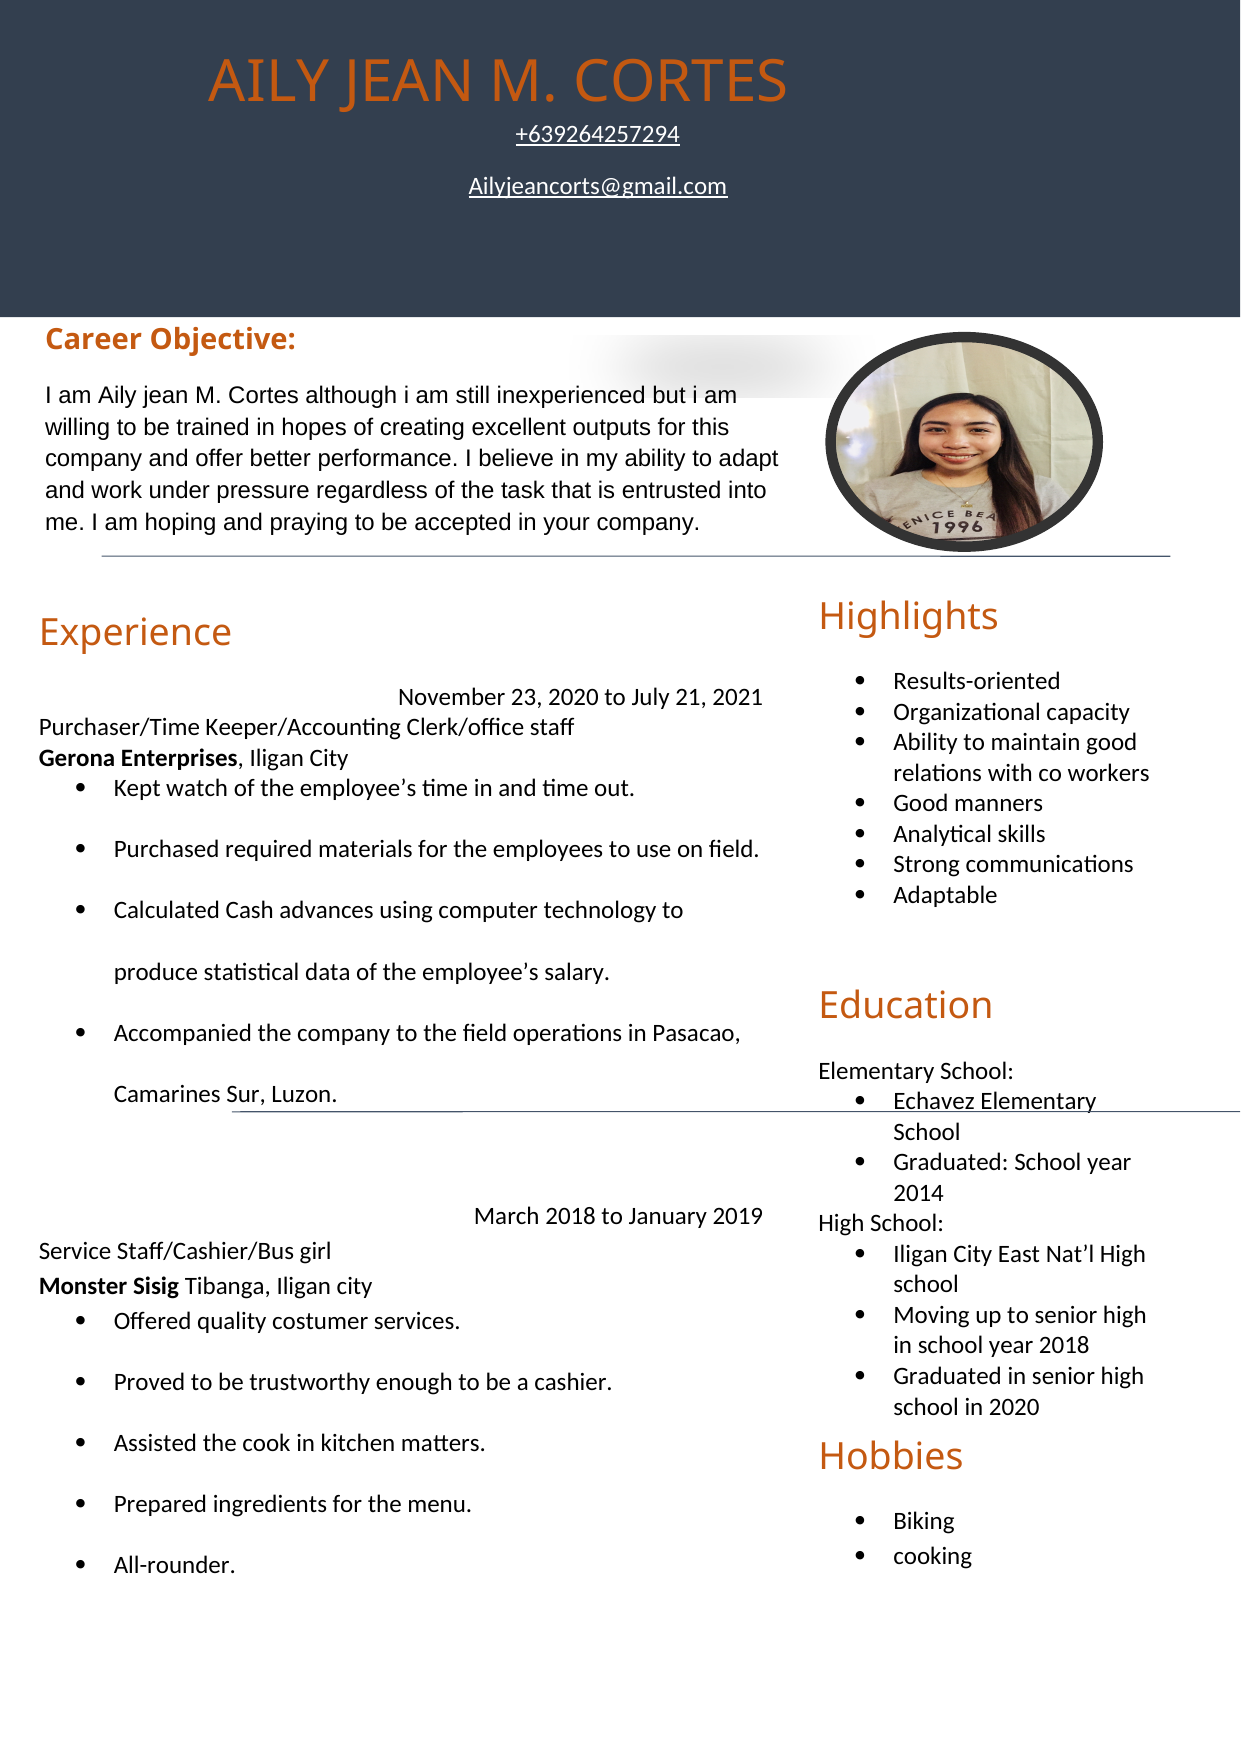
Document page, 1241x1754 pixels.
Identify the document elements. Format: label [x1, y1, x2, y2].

picture [836, 343, 1092, 541]
